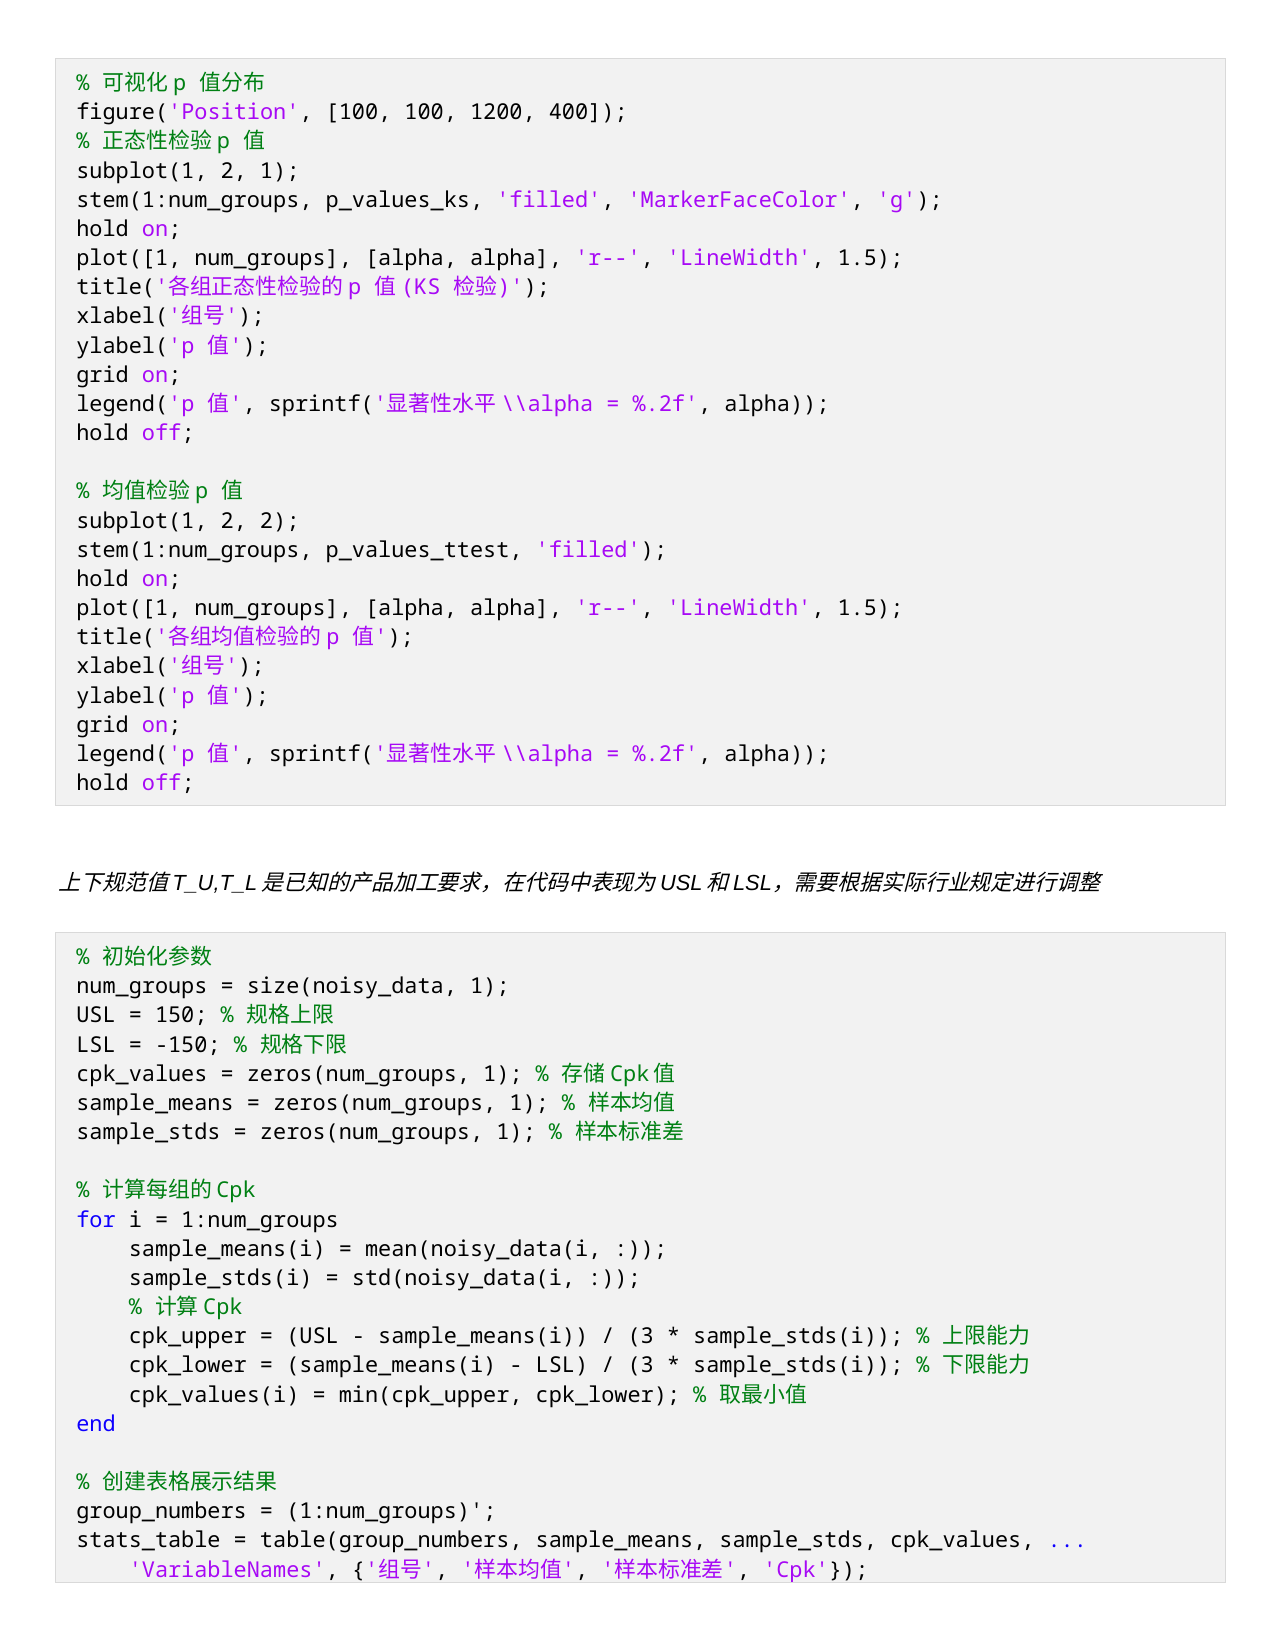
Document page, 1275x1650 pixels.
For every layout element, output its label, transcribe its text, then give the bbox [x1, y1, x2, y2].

text sample_stds(i) = std(noisy_data(i, :)); [56, 1253, 1225, 1282]
text ylabel('p 值'); [56, 321, 1225, 350]
text 上下规范值T_U,T_L是已知的产品加工要求，在代码中表现为USL和LSL，需要根据实际行业规定进行调整 [58, 871, 1217, 896]
text subplot(1, 2, 1); [56, 146, 1225, 175]
text sample_means = zeros(num_groups, 1); % 样本均值 [56, 1078, 1225, 1107]
text hold on; [56, 554, 1225, 583]
text % 可视化 p 值分布 [56, 59, 1225, 87]
text LSL = -150; % 规格下限 [56, 1020, 1225, 1049]
text sample_means(i) = mean(noisy_data(i, :)); [56, 1224, 1225, 1253]
text % 计算每组的Cpk [56, 1166, 1225, 1195]
text stem(1:num_groups, p_values_ttest, 'filled'); [56, 525, 1225, 554]
text grid on; [56, 350, 1225, 379]
text plot([1, num_groups], [alpha, alpha], 'r--', 'LineWidth', 1.5); [56, 583, 1225, 612]
text % 均值检验 p 值 [56, 467, 1225, 496]
text for i = 1:num_groups [56, 1195, 1225, 1224]
text % 初始化参数 [56, 933, 1225, 961]
text figure('Position', [100, 100, 1200, 400]); [56, 87, 1225, 117]
text cpk_values(i) = min(cpk_upper, cpk_lower); % 取最小值 [56, 1370, 1225, 1399]
text num_groups = size(noisy_data, 1); [56, 961, 1225, 991]
text legend('p 值', sprintf('显著性水平 \\alpha = %.2f', alpha)); [56, 379, 1225, 408]
text title('各组正态性检验的 p 值 (KS 检验)'); [56, 262, 1225, 292]
text stem(1:num_groups, p_values_ks, 'filled', 'MarkerFaceColor', 'g'); [56, 175, 1225, 204]
text plot([1, num_groups], [alpha, alpha], 'r--', 'LineWidth', 1.5); [56, 233, 1225, 262]
text ylabel('p 值'); [56, 671, 1225, 700]
text grid on; [56, 700, 1225, 729]
text cpk_values = zeros(num_groups, 1); % 存储Cpk值 [56, 1049, 1225, 1078]
text hold on; [56, 204, 1225, 233]
text hold off; [56, 408, 1225, 437]
text % 正态性检验 p 值 [56, 117, 1225, 146]
text end [56, 1399, 1225, 1428]
text cpk_upper = (USL - sample_means(i)) / (3 * sample_stds(i)); % 上限能力 [56, 1311, 1225, 1341]
text legend('p 值', sprintf('显著性水平 \\alpha = %.2f', alpha)); [56, 729, 1225, 758]
text xlabel('组号'); [56, 292, 1225, 321]
text title('各组均值检验的 p 值'); [56, 612, 1225, 642]
text % 创建表格展示结果 [56, 1457, 1225, 1486]
text sample_stds = zeros(num_groups, 1); % 样本标准差 [56, 1107, 1225, 1136]
text cpk_lower = (sample_means(i) - LSL) / (3 * sample_stds(i)); % 下限能力 [56, 1341, 1225, 1370]
text 'VariableNames', {'组号', '样本均值', '样本标准差', 'Cpk'}); [56, 1545, 1225, 1582]
text % 计算Cpk [56, 1282, 1225, 1311]
text subplot(1, 2, 2); [56, 496, 1225, 525]
text group_numbers = (1:num_groups)'; [56, 1486, 1225, 1516]
text stats_table = table(group_numbers, sample_means, sample_stds, cpk_values, ... [56, 1516, 1225, 1545]
text USL = 150; % 规格上限 [56, 991, 1225, 1020]
text hold off; [56, 758, 1225, 805]
text xlabel('组号'); [56, 642, 1225, 671]
